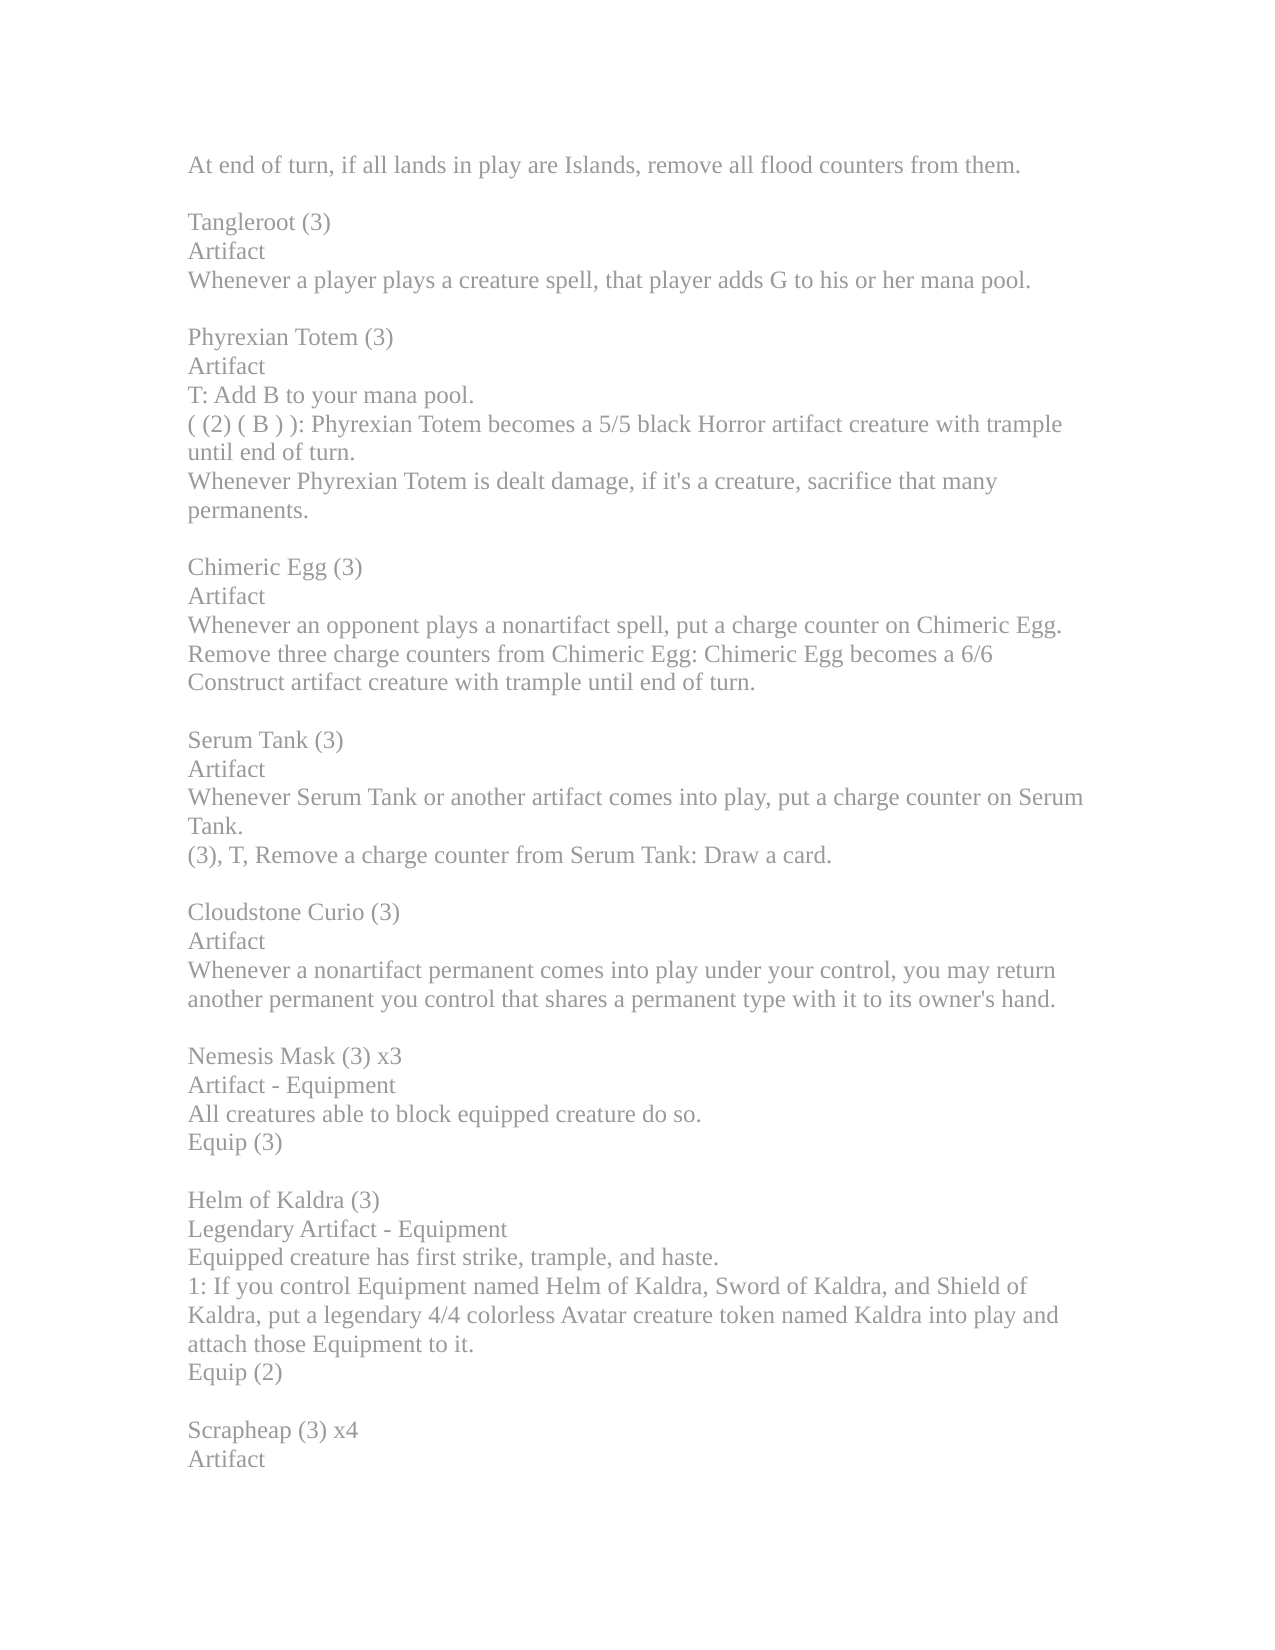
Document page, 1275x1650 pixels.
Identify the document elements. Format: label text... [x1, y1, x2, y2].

text Whenever a player plays a creature spell, that player adds G to his or her mana pool. [187, 265, 1087, 294]
text Whenever a nonartifact permanent comes into play under your control, you may return another permanent you control that shares a permanent type with it to its owner's hand. [187, 955, 1087, 1012]
text Whenever Serum Tank or another artifact comes into play, put a charge counter on Serum Tank. [187, 782, 1087, 840]
text Serum Tank (3) [187, 725, 1087, 754]
text At end of turn, if all lands in play are Islands, remove all flood counters from them. [187, 150, 1087, 179]
text T: Add B to your mana pool. [187, 380, 1087, 409]
text Artifact [187, 236, 1087, 265]
text (3), T, Remove a charge counter from Serum Tank: Draw a card. [187, 840, 1087, 869]
text Equipped creature has first strike, trample, and haste. [187, 1242, 1087, 1271]
text Artifact [187, 581, 1087, 610]
text Tangleroot (3) [187, 207, 1087, 236]
text Artifact [187, 351, 1087, 380]
text Phyrexian Totem (3) [187, 322, 1087, 351]
text Artifact [187, 754, 1087, 782]
text Whenever Phyrexian Totem is dealt damage, if it's a creature, sacrifice that many permanents. [187, 466, 1087, 524]
text Chimeric Egg (3) [187, 552, 1087, 581]
text 1: If you control Equipment named Helm of Kaldra, Sword of Kaldra, and Shield of Kaldra, put a legendary 4/4 colorless Avatar creature token named Kaldra into play and attach those Equipment to it. [187, 1271, 1087, 1357]
text Artifact [187, 1444, 1087, 1472]
text Equip (2) [187, 1357, 1087, 1386]
text ( (2) ( B ) ): Phyrexian Totem becomes a 5/5 black Horror artifact creature with trample until end of turn. [187, 409, 1087, 466]
text Helm of Kaldra (3) [187, 1185, 1087, 1214]
text Equip (3) [187, 1127, 1087, 1156]
text Artifact [187, 926, 1087, 955]
text Nemesis Mask (3) x3 [187, 1041, 1087, 1070]
text Legendary Artifact - Equipment [187, 1214, 1087, 1242]
text Artifact - Equipment [187, 1070, 1087, 1099]
text Remove three charge counters from Chimeric Egg: Chimeric Egg becomes a 6/6 Construct artifact creature with trample until end of turn. [187, 639, 1087, 696]
text Cloudstone Curio (3) [187, 897, 1087, 926]
text Scrapheap (3) x4 [187, 1415, 1087, 1444]
text Whenever an opponent plays a nonartifact spell, put a charge counter on Chimeric Egg. [187, 610, 1087, 639]
text All creatures able to block equipped creature do so. [187, 1099, 1087, 1127]
